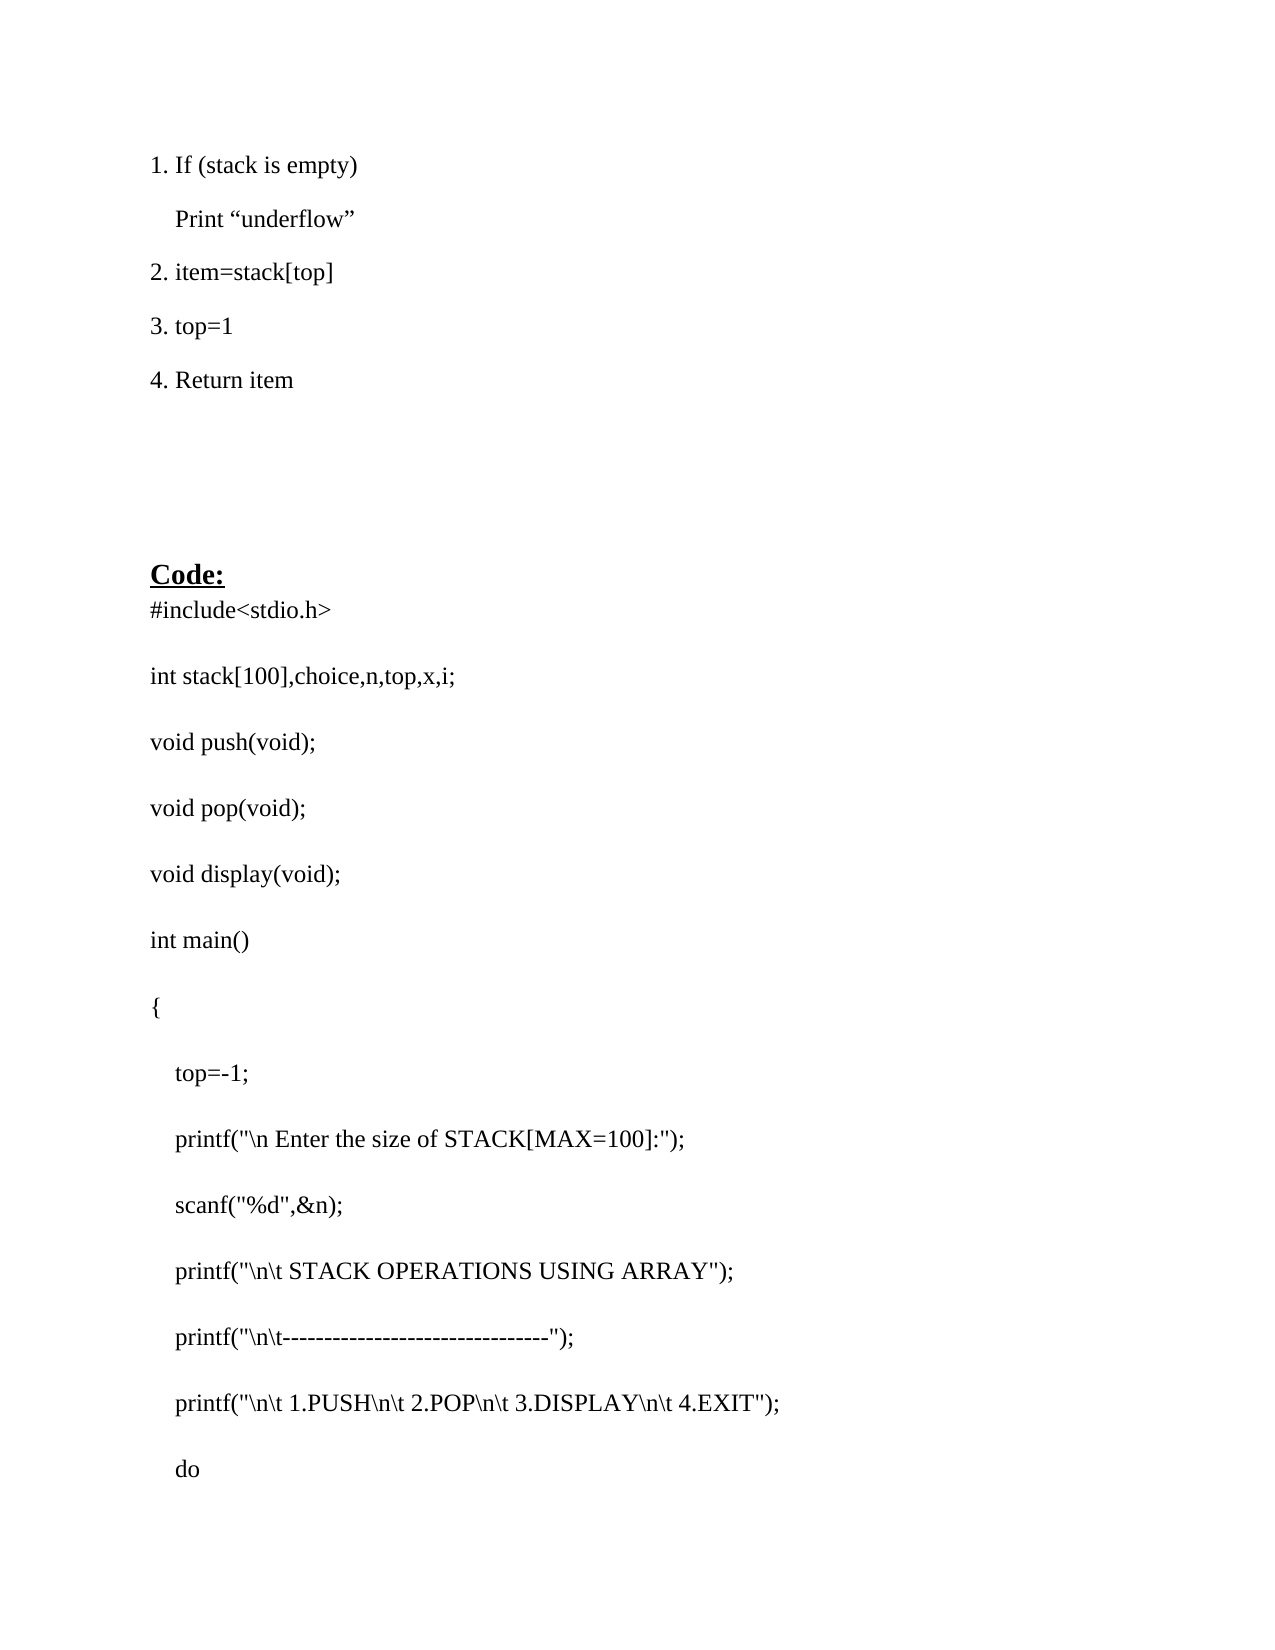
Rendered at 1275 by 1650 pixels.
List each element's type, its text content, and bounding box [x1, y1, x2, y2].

text 4. Return item [150, 365, 1125, 394]
text Print “underflow” [150, 204, 1125, 232]
text { [150, 992, 1125, 1020]
text void display(void); [150, 859, 1125, 888]
text printf("\n Enter the size of STACK[MAX=100]:"); [150, 1124, 1125, 1152]
text scanf("%d",&n); [150, 1190, 1125, 1218]
text void pop(void); [150, 793, 1125, 822]
text 2. item=stack[top] [150, 257, 1125, 286]
text do [150, 1454, 1125, 1483]
text #include<stdio.h> [150, 595, 1125, 624]
text top=-1; [150, 1058, 1125, 1086]
text int stack[100],choice,n,top,x,i; [150, 661, 1125, 690]
text Code: [150, 557, 1125, 590]
text printf("\n\t--------------------------------"); [150, 1322, 1125, 1351]
text 3. top=1 [150, 311, 1125, 340]
text int main() [150, 926, 1125, 954]
text printf("\n\t STACK OPERATIONS USING ARRAY"); [150, 1256, 1125, 1284]
text printf("\n\t 1.PUSH\n\t 2.POP\n\t 3.DISPLAY\n\t 4.EXIT"); [150, 1388, 1125, 1417]
text 1. If (stack is empty) [150, 150, 1125, 179]
text void push(void); [150, 727, 1125, 756]
